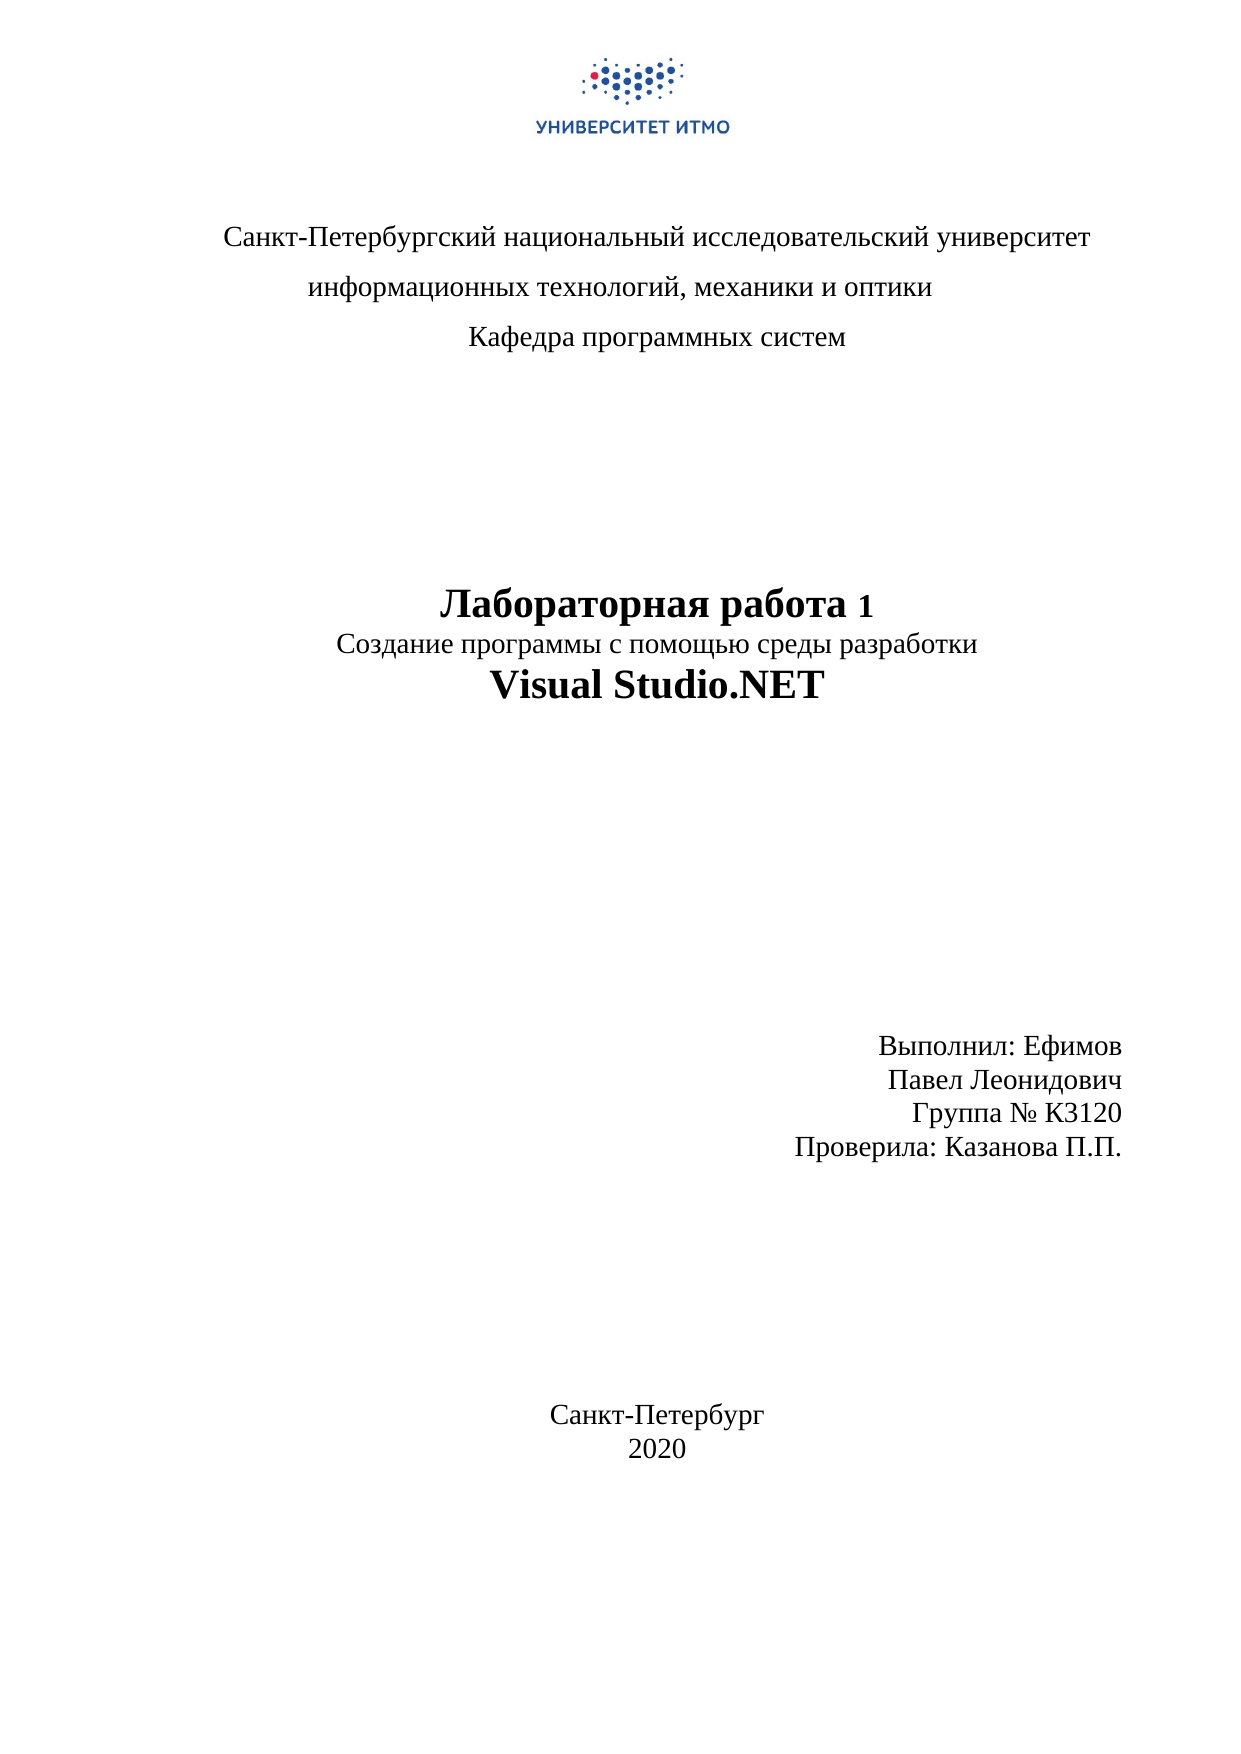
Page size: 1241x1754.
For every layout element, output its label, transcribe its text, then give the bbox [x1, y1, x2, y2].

text Санкт-Петербургский национальный исследовательский университет информационных технологий, механики и оптики [118, 219, 1122, 303]
text Лабораторная работа [118, 578, 1122, 626]
text Проверила: Казанова П.П. [118, 1129, 1122, 1163]
text Группа № [118, 1096, 1122, 1129]
picture [521, 17, 744, 174]
text Кафедра программных систем [118, 319, 1122, 353]
text Выполнил: [118, 1028, 1122, 1062]
text Санкт-Петербург [118, 1397, 1122, 1431]
